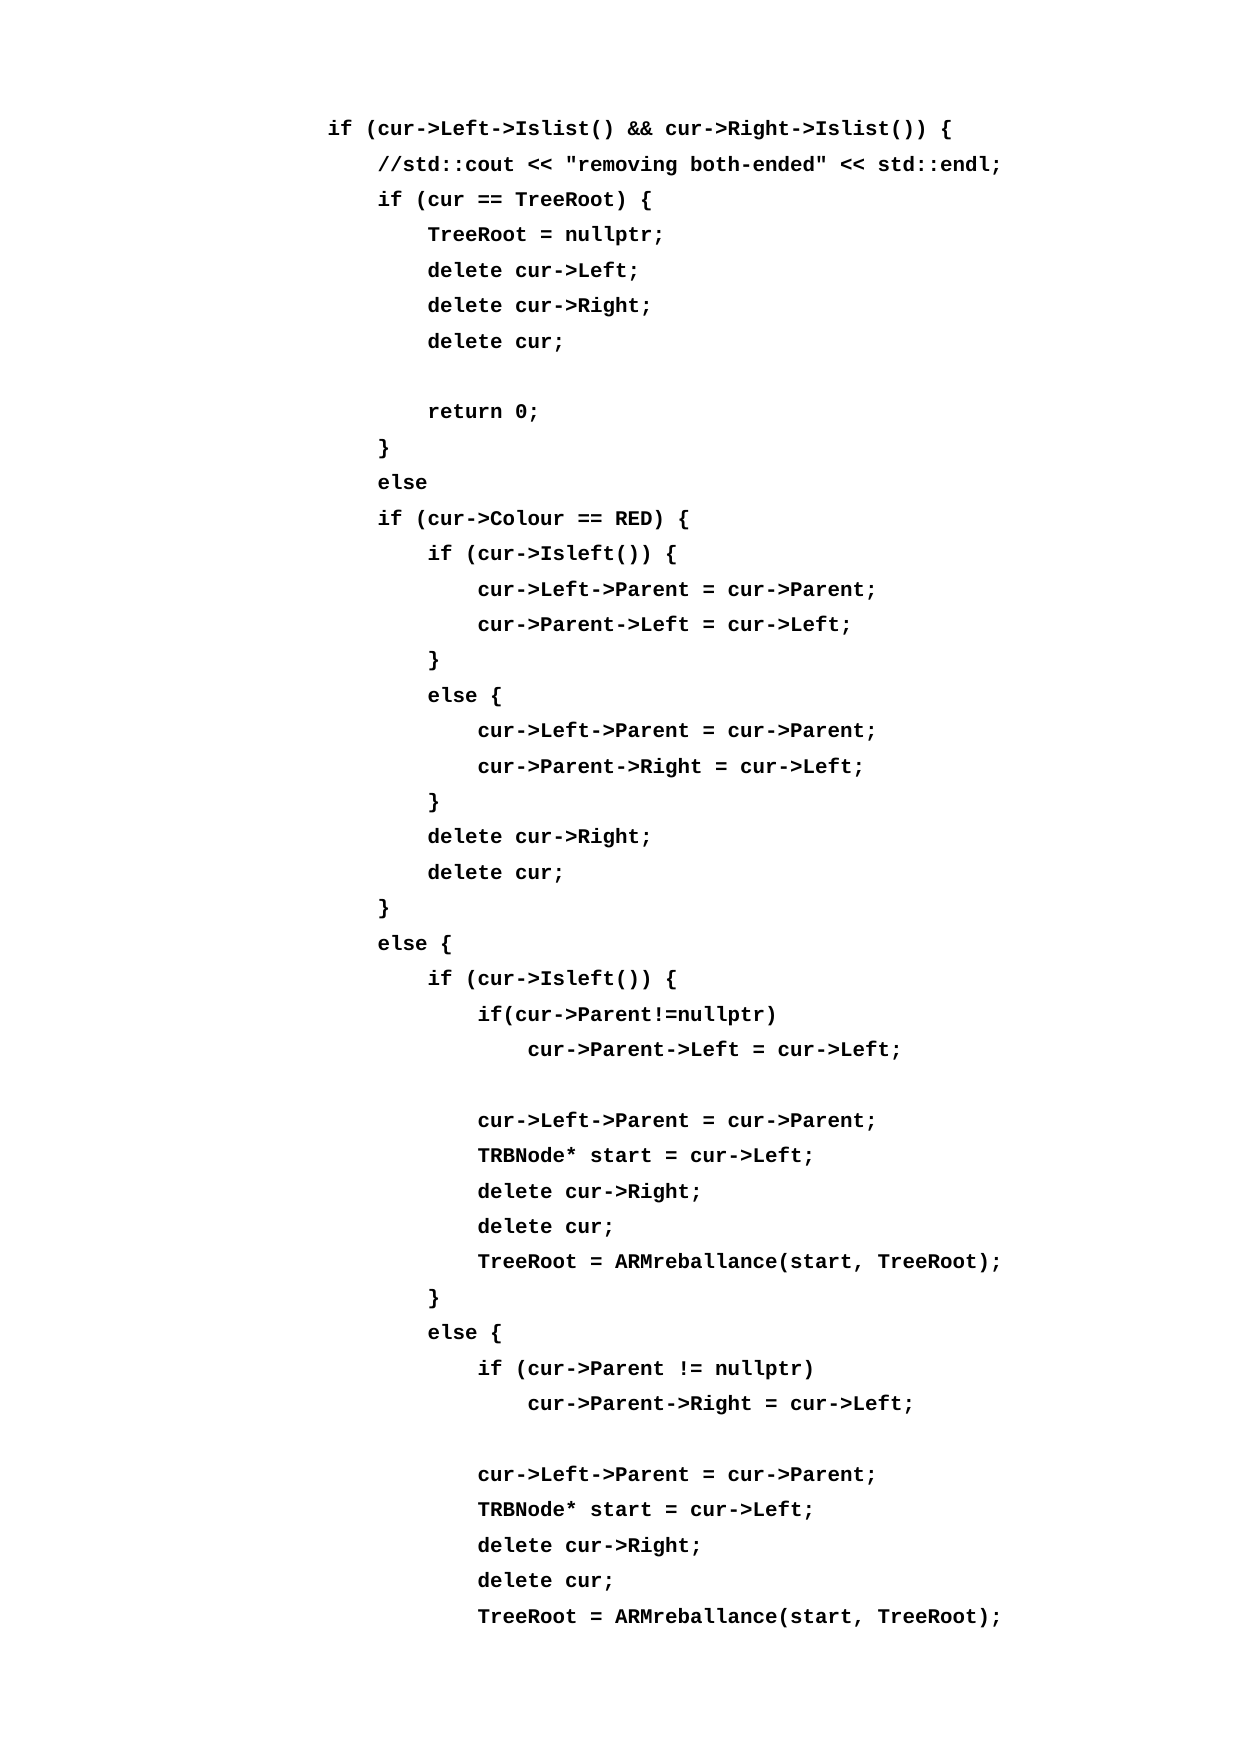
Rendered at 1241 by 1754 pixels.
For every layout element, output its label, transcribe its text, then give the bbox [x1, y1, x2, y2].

list } [177, 1287, 1152, 1311]
list } [177, 649, 1152, 673]
list cur->Left->Parent = cur->Parent; [177, 578, 1152, 602]
list cur->Parent->Left = cur->Left; [177, 614, 1152, 638]
list delete cur; [177, 331, 1152, 354]
list TreeRoot = nullptr; [177, 224, 1152, 248]
list delete cur; [177, 1216, 1152, 1240]
list else [177, 472, 1152, 496]
list delete cur; [177, 1570, 1152, 1594]
list delete cur->Right; [177, 1181, 1152, 1204]
list delete cur->Right; [177, 1535, 1152, 1558]
list } [177, 791, 1152, 815]
list if (cur->Colour == RED) { [177, 508, 1152, 531]
list TRBNode* start = cur->Left; [177, 1145, 1152, 1169]
list cur->Left->Parent = cur->Parent; [177, 1464, 1152, 1488]
list cur->Parent->Right = cur->Left; [177, 756, 1152, 779]
list else { [177, 933, 1152, 956]
list else { [177, 1322, 1152, 1346]
list TreeRoot = ARMreballance(start, TreeRoot); [177, 1251, 1152, 1275]
list else { [177, 685, 1152, 708]
list if(cur->Parent!=nullptr) [177, 1003, 1152, 1027]
list } [177, 437, 1152, 461]
list if (cur == TreeRoot) { [177, 189, 1152, 213]
list delete cur->Right; [177, 826, 1152, 850]
list if (cur->Parent != nullptr) [177, 1358, 1152, 1381]
list TreeRoot = ARMreballance(start, TreeRoot); [177, 1606, 1152, 1629]
list delete cur; [177, 862, 1152, 886]
list cur->Parent->Left = cur->Left; [177, 1039, 1152, 1063]
list if (cur->Left->Islist() && cur->Right->Islist()) { [177, 118, 1152, 142]
list return 0; [177, 401, 1152, 425]
list } [177, 897, 1152, 921]
list cur->Left->Parent = cur->Parent; [177, 720, 1152, 744]
list cur->Parent->Right = cur->Left; [177, 1393, 1152, 1417]
list //std::cout << "removing both-ended" << std::endl; [177, 153, 1152, 177]
list if (cur->Isleft()) { [177, 543, 1152, 567]
list TRBNode* start = cur->Left; [177, 1499, 1152, 1523]
list if (cur->Isleft()) { [177, 968, 1152, 992]
list delete cur->Right; [177, 295, 1152, 319]
list cur->Left->Parent = cur->Parent; [177, 1110, 1152, 1133]
list delete cur->Left; [177, 260, 1152, 283]
